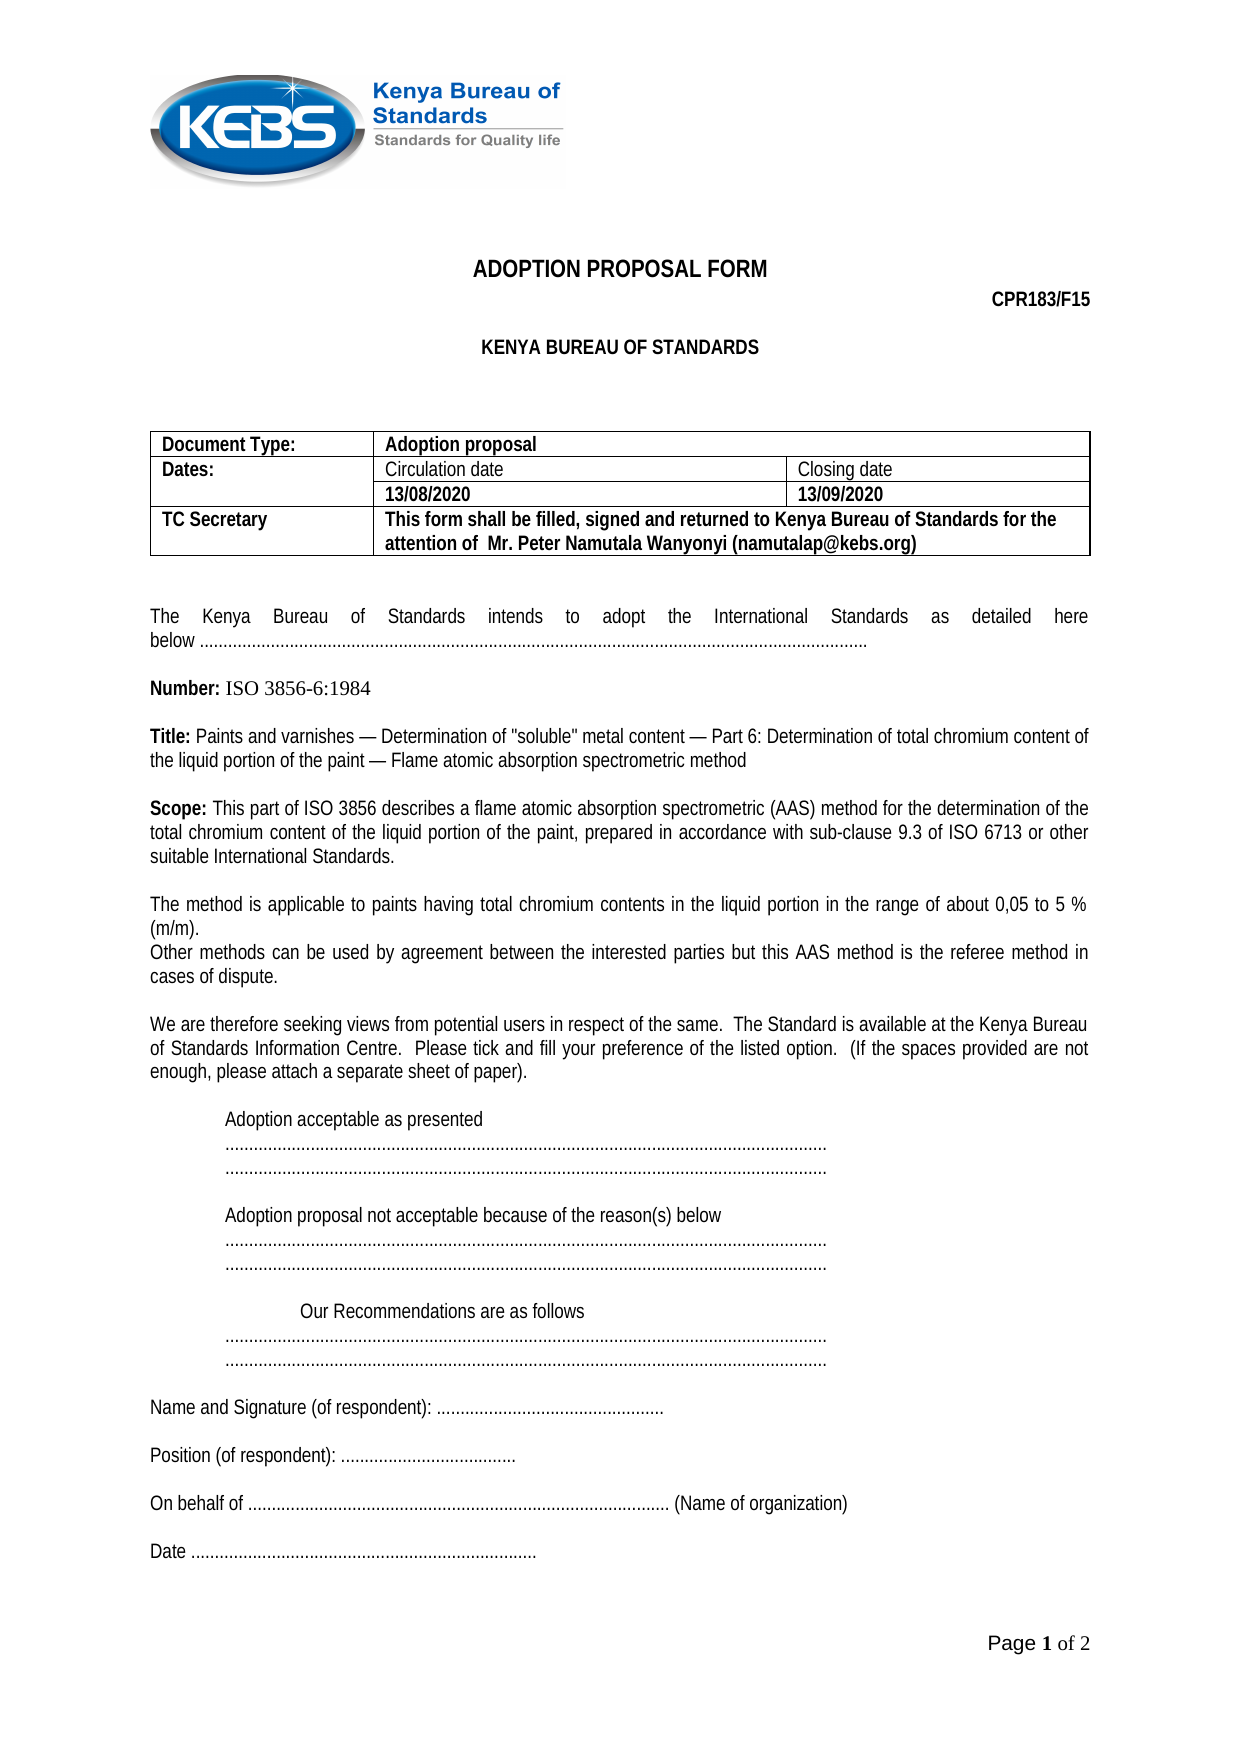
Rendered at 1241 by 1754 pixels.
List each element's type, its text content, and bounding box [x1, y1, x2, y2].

table_cell Closing date [787, 457, 1089, 481]
table_cell Circulation date [374, 457, 786, 481]
text The Kenya Bureau of Standards intends to adopt the International Standards as detailed here below ............................................................................................................................................. [150, 604, 1090, 652]
text Adoption acceptable as presented [150, 1107, 1090, 1131]
text Other methods can be used by agreement between the interested parties but this AAS method is the referee method in cases of dispute. [150, 939, 1090, 987]
text ............................................................................................................................... [150, 1323, 1090, 1347]
table_cell 13/09/2020 [787, 482, 1089, 506]
text Number: ISO 3856-6:1984 [150, 676, 1090, 700]
text Adoption proposal not acceptable because of the reason(s) below [150, 1203, 1090, 1227]
table_header Document Type: [151, 432, 373, 456]
text Position (of respondent): ..................................... [150, 1443, 1090, 1467]
text ............................................................................................................................... [150, 1347, 1090, 1371]
picture [150, 75, 566, 189]
text CPR183/F15 [150, 287, 1090, 311]
text ............................................................................................................................... [150, 1155, 1090, 1179]
text We are therefore seeking views from potential users in respect of the same. The Standard is available at the Kenya Bureau of Standards Information Centre. Please tick and fill your preference of the listed option. (If the spaces provided are not enough, please attach a separate sheet of paper). [150, 1011, 1090, 1083]
table_cell Dates: [151, 457, 373, 506]
text Scope: This part of ISO 3856 describes a flame atomic absorption spectrometric (AAS) method for the determination of the total chromium content of the liquid portion of the paint, prepared in accordance with sub-clause 9.3 of ISO 6713 or other suitable International Standards. [150, 796, 1090, 868]
table_cell This form shall be filled, signed and returned to Kenya Bureau of Standards for the attention of Mr. Peter Namutala Wanyonyi (namutalap@kebs.org) [374, 507, 1089, 555]
list ADOPTION PROPOSAL FORM [150, 222, 1090, 283]
table_cell TC Secretary [151, 507, 373, 555]
text KENYA BUREAU OF STANDARDS [150, 335, 1090, 359]
text ............................................................................................................................... [150, 1131, 1090, 1155]
text Date ......................................................................... [150, 1538, 1090, 1562]
text Name and Signature (of respondent): ................................................ [150, 1395, 1090, 1419]
text The method is applicable to paints having total chromium contents in the liquid portion in the range of about 0,05 to 5 % (m/m). [150, 892, 1090, 939]
text On behalf of ......................................................................................... (Name of organization) [150, 1491, 1090, 1514]
text Title: Paints and varnishes — Determination of "soluble" metal content — Part 6: Determination of total chromium content of the liquid portion of the paint — Flame atomic absorption spectrometric method [150, 724, 1090, 772]
text ............................................................................................................................... [150, 1251, 1090, 1275]
table_header Adoption proposal [374, 432, 1089, 456]
text ............................................................................................................................... [150, 1227, 1090, 1251]
table_cell 13/08/2020 [374, 482, 786, 506]
text Our Recommendations are as follows [150, 1299, 1090, 1323]
